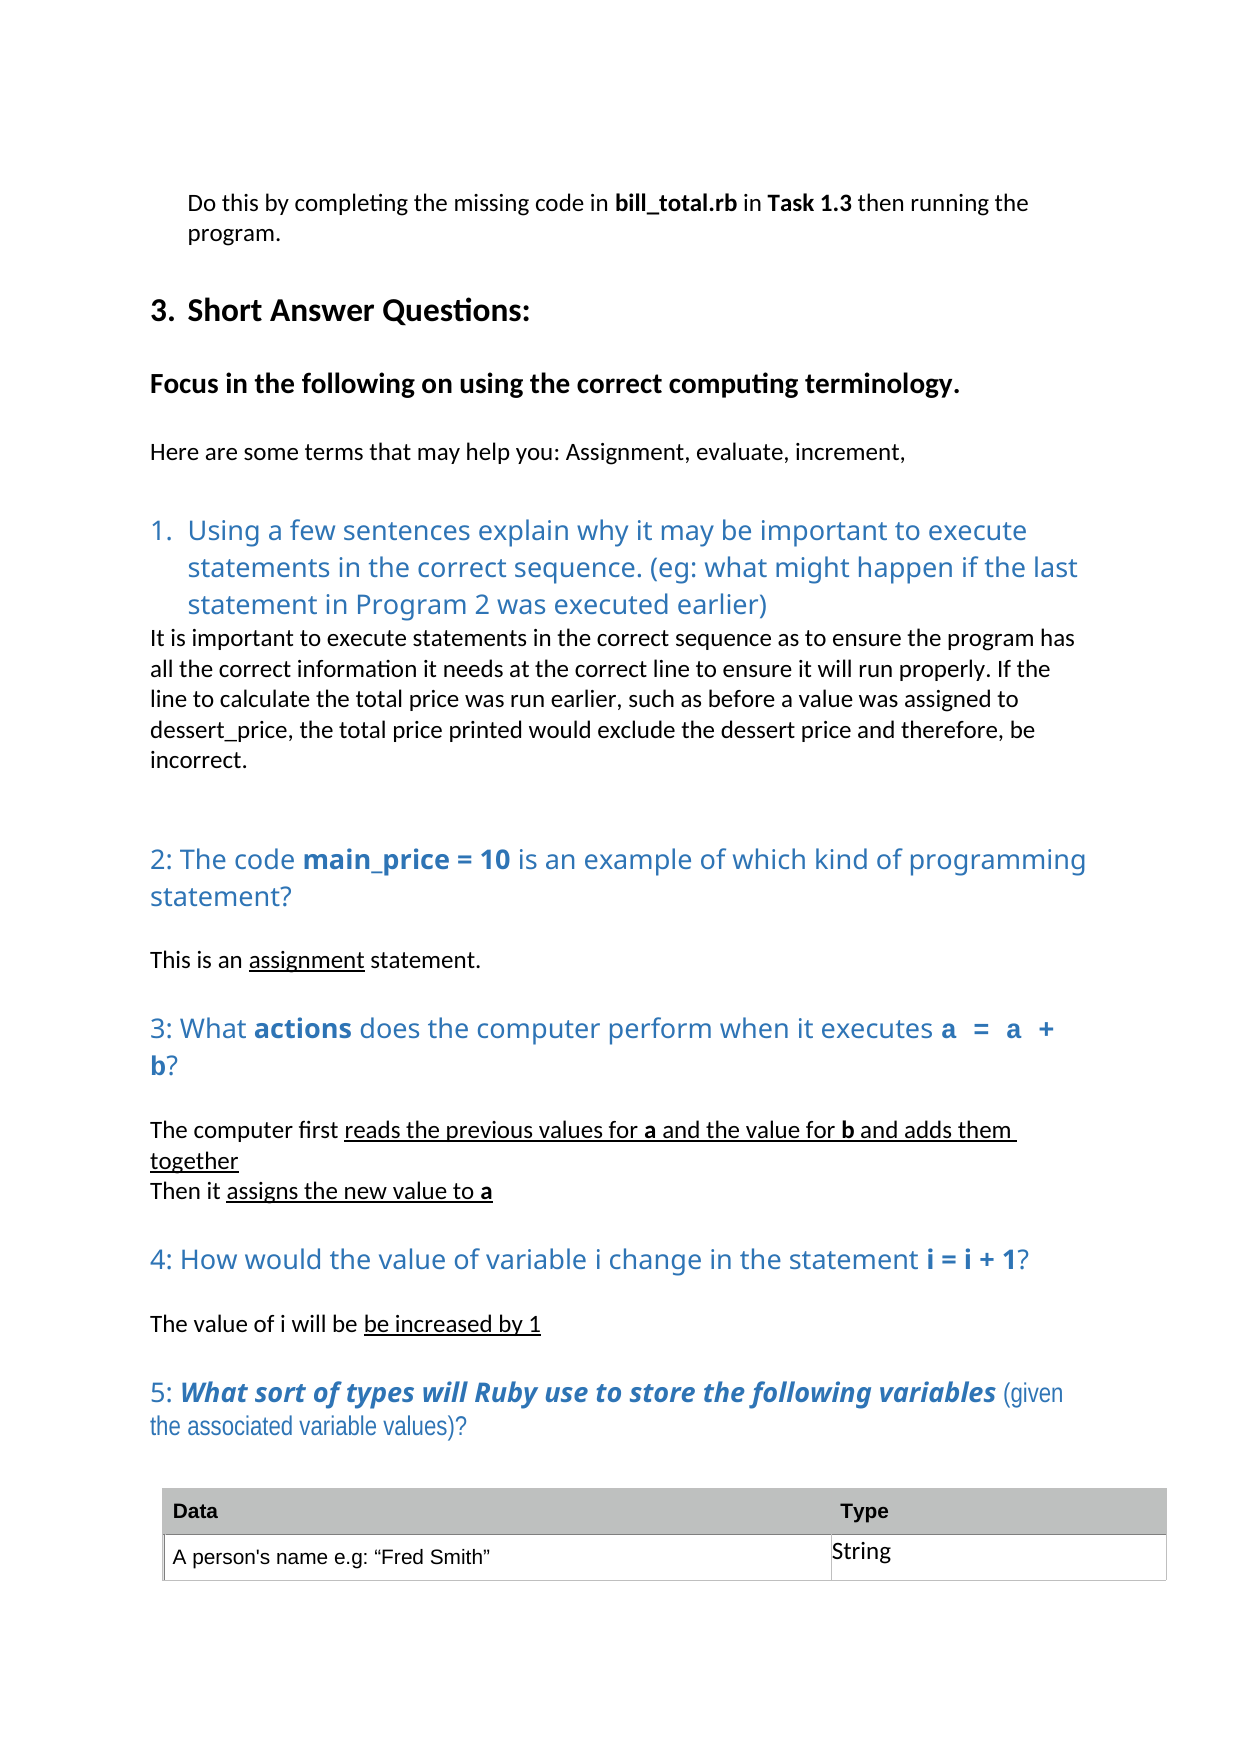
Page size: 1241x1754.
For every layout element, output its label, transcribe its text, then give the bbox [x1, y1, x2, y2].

text Here are some terms that may help you: Assignment, evaluate, increment, [150, 436, 1090, 467]
subtitle Using a few sentences explain why it may be important to execute statements in the correct sequence. (eg: what might happen if the last statement in Program 2 was executed earlier) [150, 512, 1090, 622]
text The value of i will be be increased by 1 [150, 1308, 1090, 1338]
text It is important to execute statements in the correct sequence as to ensure the program has all the correct information it needs at the correct line to ensure it will run properly. If the line to calculate the total price was run earlier, such as before a value was assigned to dessert_price, the total price printed would exclude the dessert price and therefore, be incorrect. [150, 622, 1090, 775]
subtitle 2: The code main_price = 10 is an example of which kind of programming statement? [150, 840, 1090, 914]
table_cell A person's name e.g: “Fred Smith” [165, 1535, 831, 1580]
table_header Type [832, 1489, 1166, 1534]
subtitle 5: What sort of types will Ruby use to store the following variables (given the associated variable values)? [150, 1373, 1090, 1441]
list Do this by completing the missing code in bill_total.rb in Task 1.3 then running the program. [187, 187, 1090, 248]
text Focus in the following on using the correct computing terminology. [150, 365, 1090, 401]
list Short Answer Questions: [150, 289, 1090, 329]
text This is an assignment statement. [150, 944, 1090, 975]
text Then it assigns the new value to a [150, 1175, 1090, 1206]
subtitle 3: What actions does the computer perform when it executes a = a + b? [150, 1009, 1090, 1084]
table_cell String [832, 1535, 1166, 1580]
text The computer first reads the previous values for a and the value for b and adds them together [150, 1114, 1090, 1175]
subtitle 4: How would the value of variable i change in the statement i = i + 1? [150, 1241, 1090, 1277]
table_header Data [166, 1489, 831, 1534]
